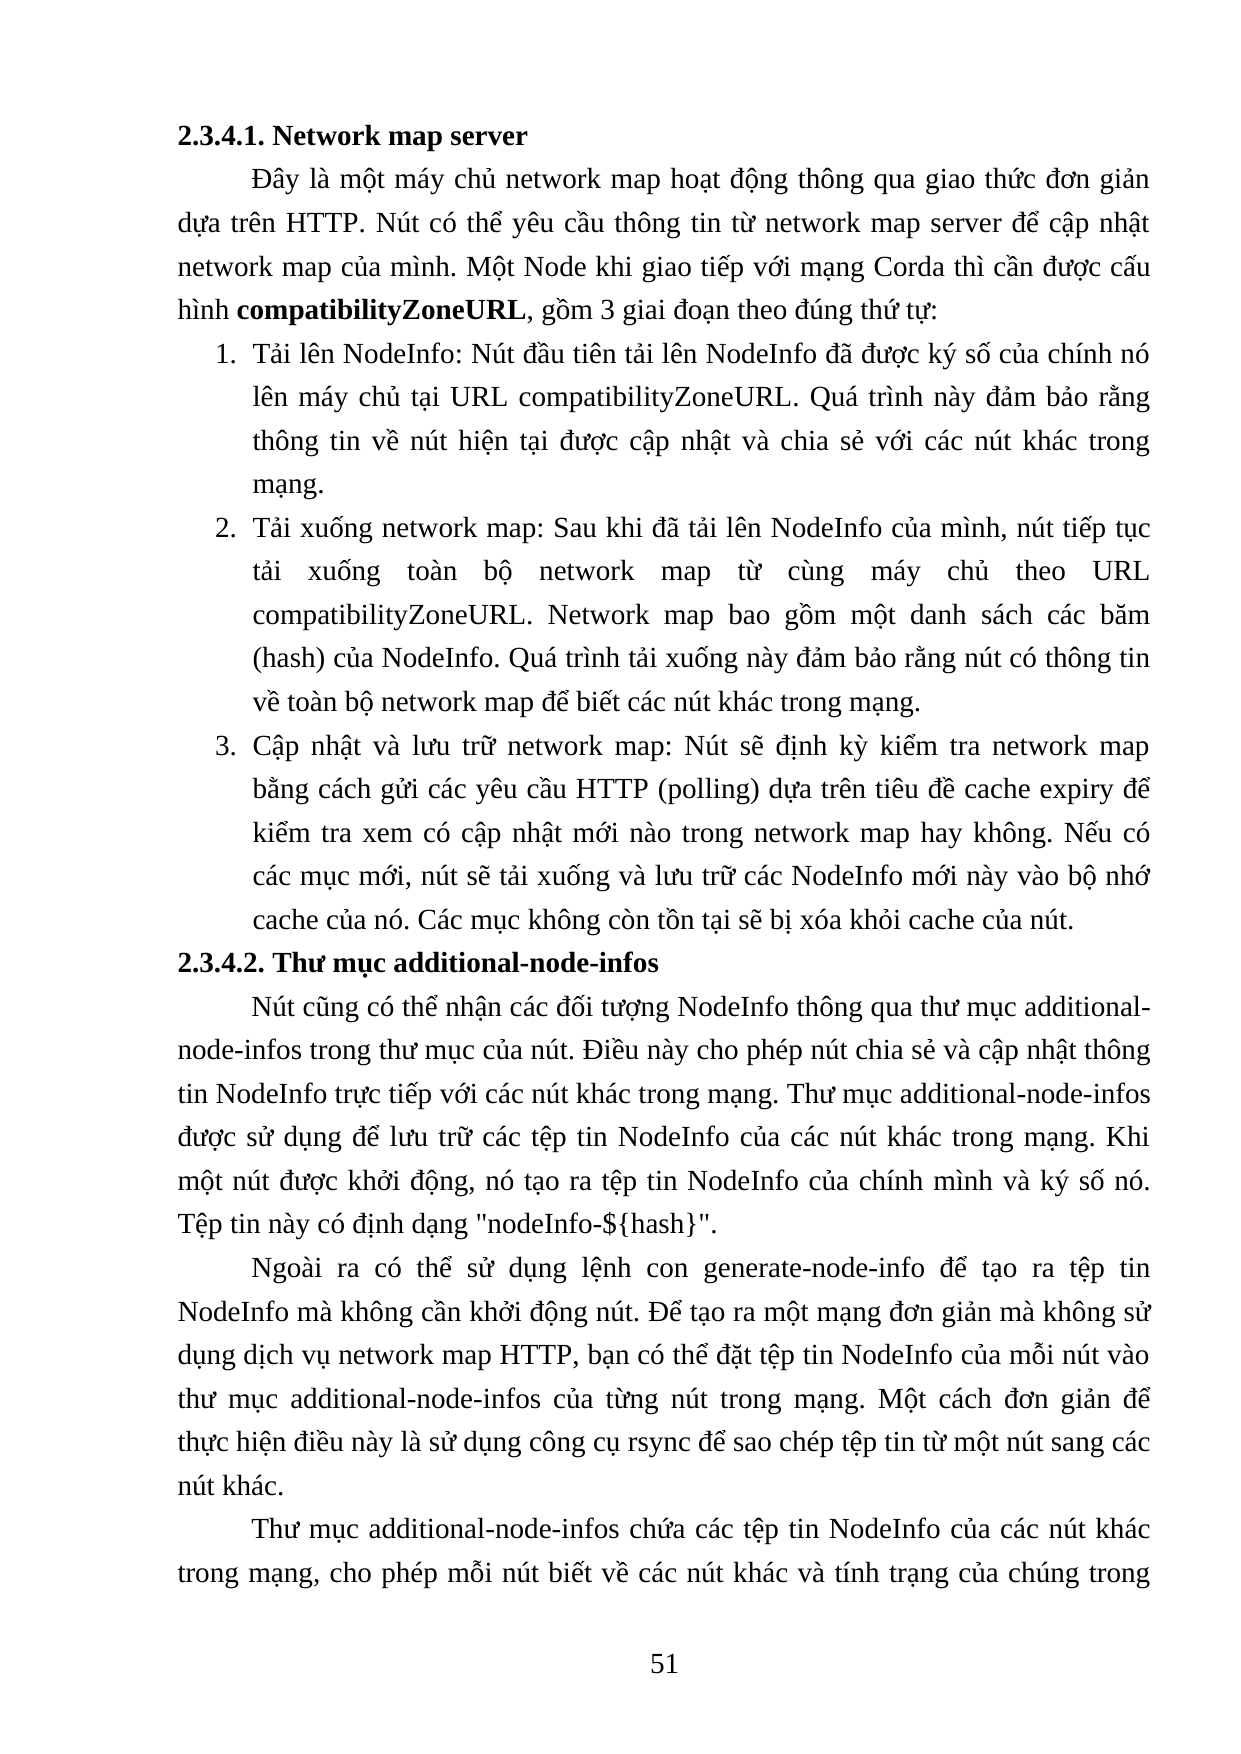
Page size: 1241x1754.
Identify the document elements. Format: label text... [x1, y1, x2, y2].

list Tải xuống network map: Sau khi đã tải lên NodeInfo của mình, nút tiếp tục tải xuống toàn bộ network map từ cùng máy chủ theo URL compatibilityZoneURL. Network map bao gồm một danh sách các băm (hash) của NodeInfo. Quá trình tải xuống này đảm bảo rằng nút có thông tin về toàn bộ network map để biết các nút khác trong mạng. [215, 510, 1152, 718]
list Cập nhật và lưu trữ network map: Nút sẽ định kỳ kiểm tra network map bằng cách gửi các yêu cầu HTTP (polling) dựa trên tiêu đề cache expiry để kiểm tra xem có cập nhật mới nào trong network map hay không. Nếu có các mục mới, nút sẽ tải xuống và lưu trữ các NodeInfo mới này vào bộ nhớ cache của nó. Các mục không còn tồn tại sẽ bị xóa khỏi cache của nút. [215, 728, 1152, 935]
text Network map server [177, 118, 1152, 152]
text Nút cũng có thể nhận các đối tượng NodeInfo thông qua thư mục additional-node-infos trong thư mục của nút. Điều này cho phép nút chia sẻ và cập nhật thông tin NodeInfo trực tiếp với các nút khác trong mạng. Thư mục additional-node-infos được sử dụng để lưu trữ các tệp tin NodeInfo của các nút khác trong mạng. Khi một nút được khởi động, nó tạo ra tệp tin NodeInfo của chính mình và ký số nó. Tệp tin này có định dạng "nodeInfo-${hash}". [177, 989, 1152, 1240]
list Tải lên NodeInfo: Nút đầu tiên tải lên NodeInfo đã được ký số của chính nó lên máy chủ tại URL compatibilityZoneURL. Quá trình này đảm bảo rằng thông tin về nút hiện tại được cập nhật và chia sẻ với các nút khác trong mạng. [215, 336, 1152, 500]
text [177, 1511, 1152, 1588]
text Đây là một máy chủ network map hoạt động thông qua giao thức đơn giản dựa trên HTTP. Nút có thể yêu cầu thông tin từ network map server để cập nhật network map của mình. Một Node khi giao tiếp với mạng Corda thì cần được cấu hình compatibilityZoneURL, gồm 3 giai đoạn theo đúng thứ tự: [177, 162, 1152, 326]
text Thư mục additional-node-infos [177, 945, 1152, 979]
text Ngoài ra có thể sử dụng lệnh con generate-node-info để tạo ra tệp tin NodeInfo mà không cần khởi động nút. Để tạo ra một mạng đơn giản mà không sử dụng dịch vụ network map HTTP, bạn có thể đặt tệp tin NodeInfo của mỗi nút vào thư mục additional-node-infos của từng nút trong mạng. Một cách đơn giản để thực hiện điều này là sử dụng công cụ rsync để sao chép tệp tin từ một nút sang các nút khác. [177, 1250, 1152, 1501]
